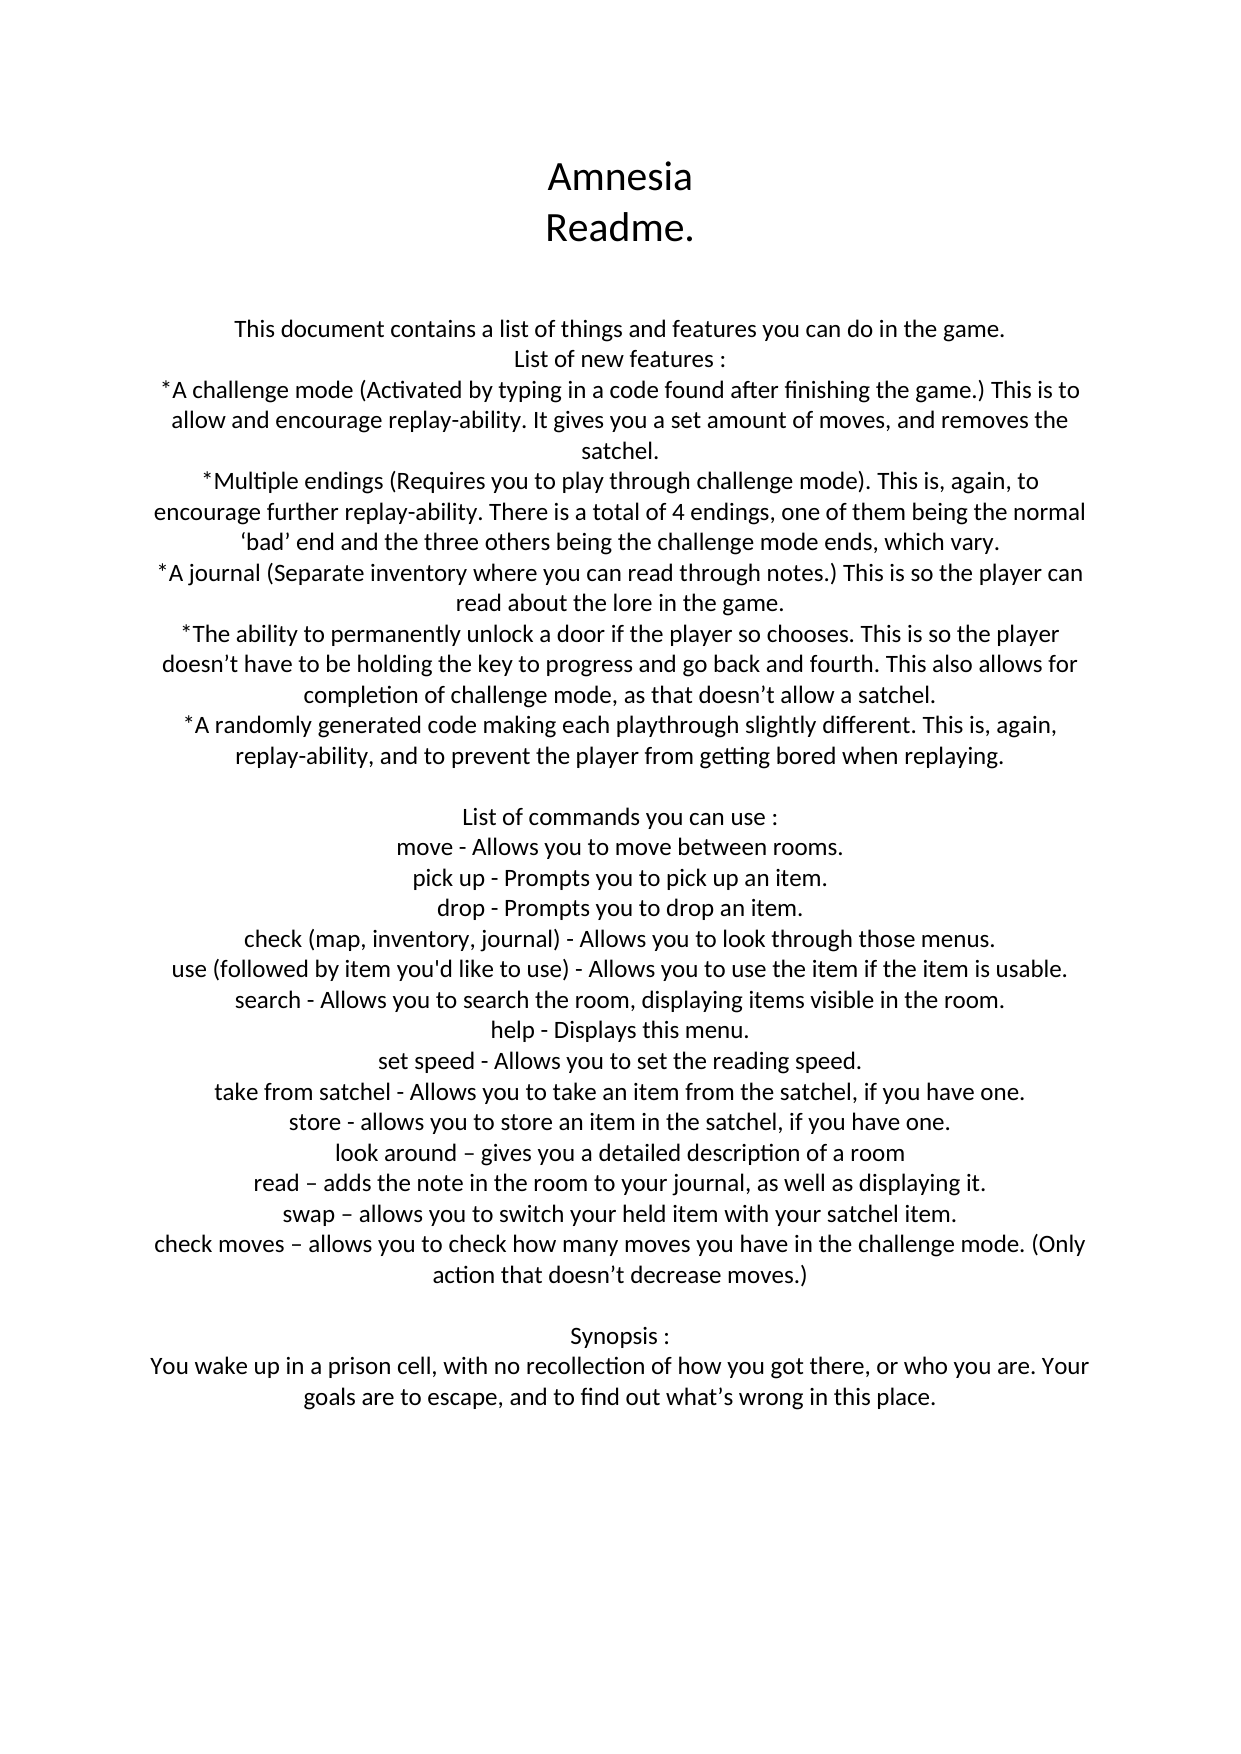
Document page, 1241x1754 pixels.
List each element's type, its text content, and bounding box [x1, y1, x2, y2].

text set speed - Allows you to set the reading speed. [150, 1045, 1090, 1076]
text Readme. [150, 201, 1090, 252]
text *A randomly generated code making each playthrough slightly different. This is, again, replay-ability, and to prevent the player from getting bored when replaying. [150, 709, 1090, 771]
text store - allows you to store an item in the satchel, if you have one. [150, 1106, 1090, 1137]
text Amnesia [150, 150, 1090, 201]
text *A journal (Separate inventory where you can read through notes.) This is so the player can read about the lore in the game. [150, 557, 1090, 618]
text *Multiple endings (Requires you to play through challenge mode). This is, again, to encourage further replay-ability. There is a total of 4 endings, one of them being the normal ‘bad’ end and the three others being the challenge mode ends, which vary. [150, 465, 1090, 557]
text *The ability to permanently unlock a door if the player so chooses. This is so the player doesn’t have to be holding the key to progress and go back and fourth. This also allows for completion of challenge mode, as that doesn’t allow a satchel. [150, 618, 1090, 709]
text help - Displays this menu. [150, 1015, 1090, 1045]
text drop - Prompts you to drop an item. [150, 893, 1090, 923]
text ﻿move - Allows you to move between rooms. [150, 832, 1090, 862]
text check moves – allows you to check how many moves you have in the challenge mode. (Only action that doesn’t decrease moves.) [150, 1228, 1090, 1289]
text look around – gives you a detailed description of a room [150, 1137, 1090, 1167]
text pick up - Prompts you to pick up an item. [150, 862, 1090, 893]
text This document contains a list of things and features you can do in the game. [150, 313, 1090, 343]
text search - Allows you to search the room, displaying items visible in the room. [150, 984, 1090, 1015]
text You wake up in a prison cell, with no recollection of how you got there, or who you are. Your goals are to escape, and to find out what’s wrong in this place. [150, 1350, 1090, 1411]
text check (map, inventory, journal) - Allows you to look through those menus. [150, 923, 1090, 954]
text use (followed by item you'd like to use) - Allows you to use the item if the item is usable. [150, 954, 1090, 984]
text Synopsis : [150, 1320, 1090, 1350]
text List of commands you can use : [150, 801, 1090, 832]
text List of new features : [150, 343, 1090, 374]
text take from satchel - Allows you to take an item from the satchel, if you have one. [150, 1076, 1090, 1106]
text swap – allows you to switch your held item with your satchel item. [150, 1198, 1090, 1228]
text read – adds the note in the room to your journal, as well as displaying it. [150, 1167, 1090, 1198]
text *A challenge mode (Activated by typing in a code found after finishing the game.) This is to allow and encourage replay-ability. It gives you a set amount of moves, and removes the satchel. [150, 374, 1090, 465]
